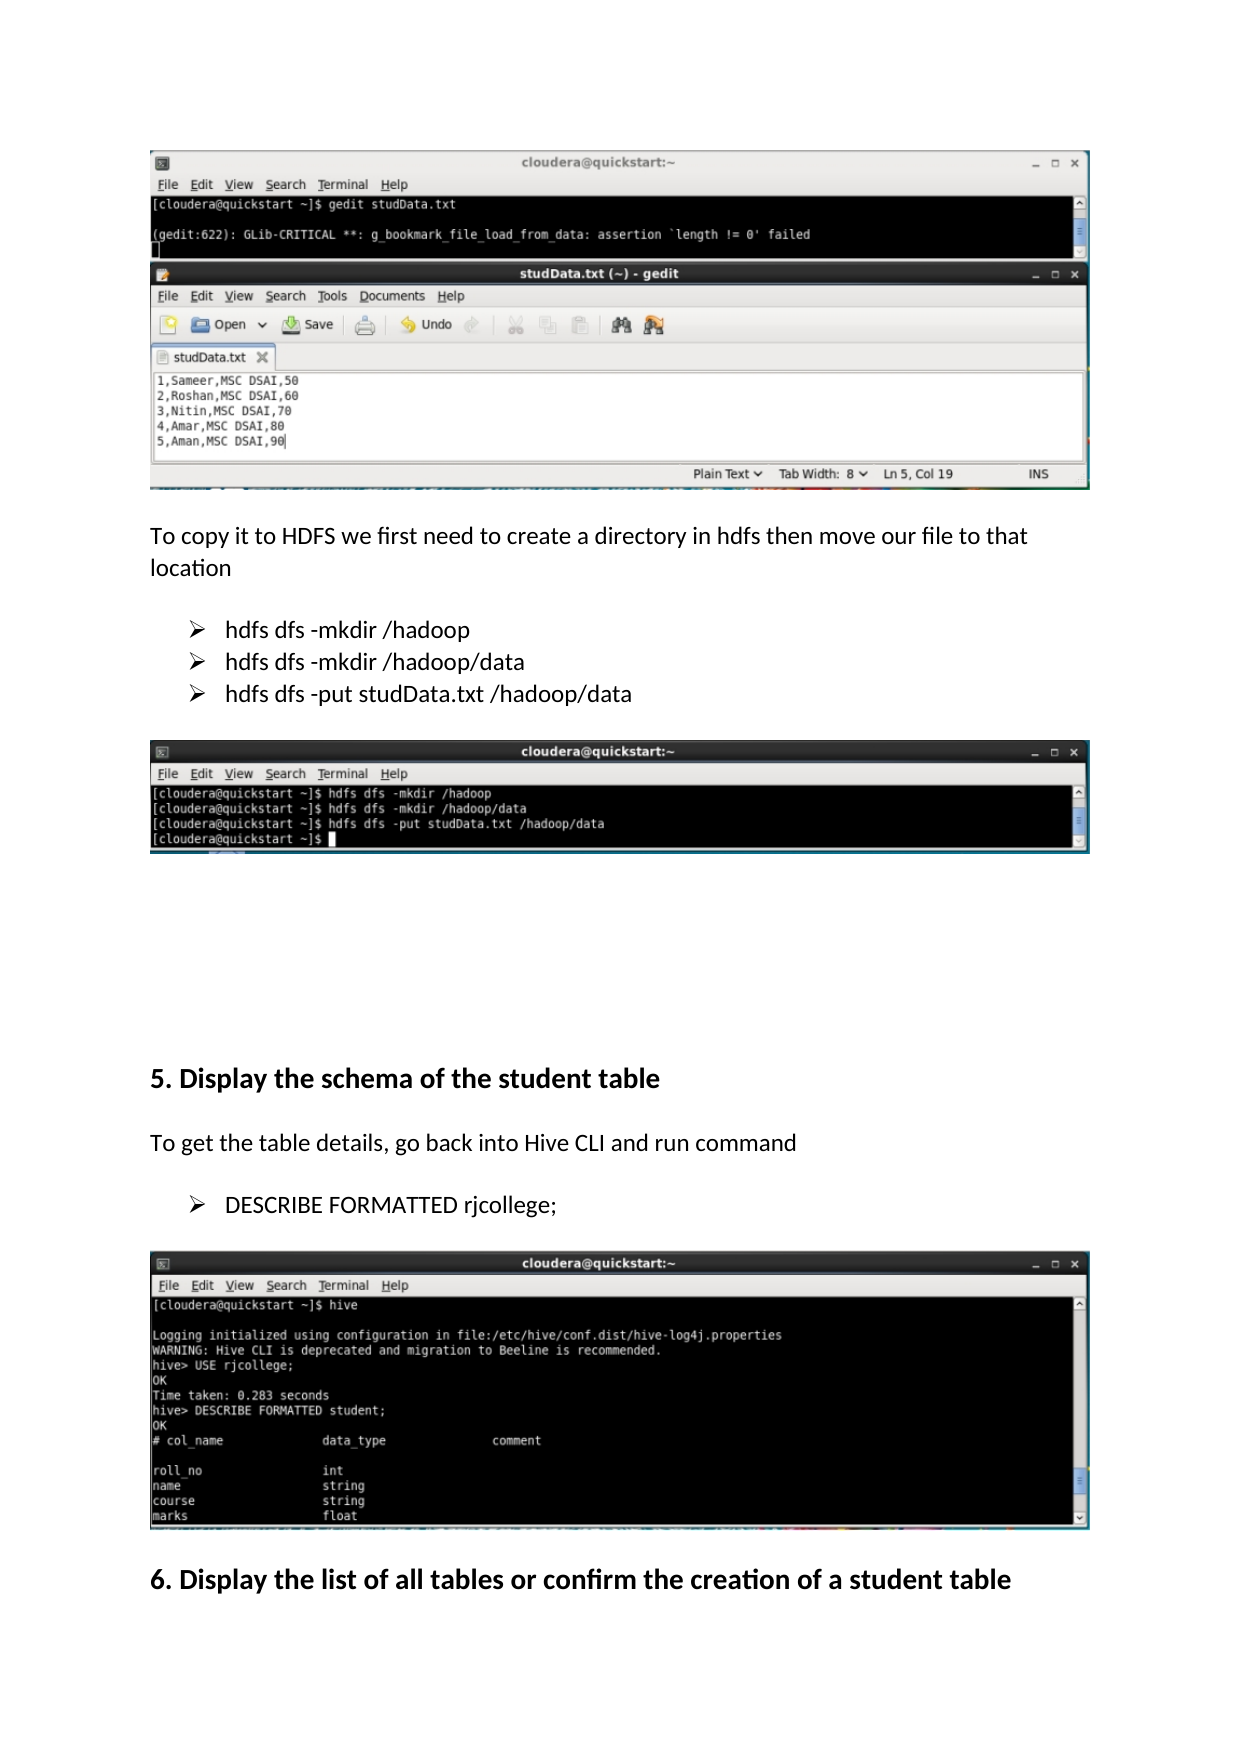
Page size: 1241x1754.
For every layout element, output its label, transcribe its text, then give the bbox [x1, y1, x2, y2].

list hdfs dfs -mkdir /hadoop [187, 614, 1090, 644]
text 5. Display the schema of the student table [150, 1061, 1090, 1096]
text 6. Display the list of all tables or confirm the creation of a student table [150, 1561, 1090, 1597]
list hdfs dfs -put studData.txt /hadoop/data [187, 678, 1090, 709]
text To copy it to HDFS we first need to create a directory in hdfs then move our file to that location [150, 520, 1090, 583]
picture [150, 740, 1091, 854]
list DESCRIBE FORMATTED rjcollege; [187, 1189, 1090, 1219]
list hdfs dfs -mkdir /hadoop/data [187, 646, 1090, 677]
picture [150, 150, 1091, 490]
text To get the table details, go back into Hive CLI and run command [150, 1127, 1090, 1158]
picture [150, 1250, 1091, 1531]
